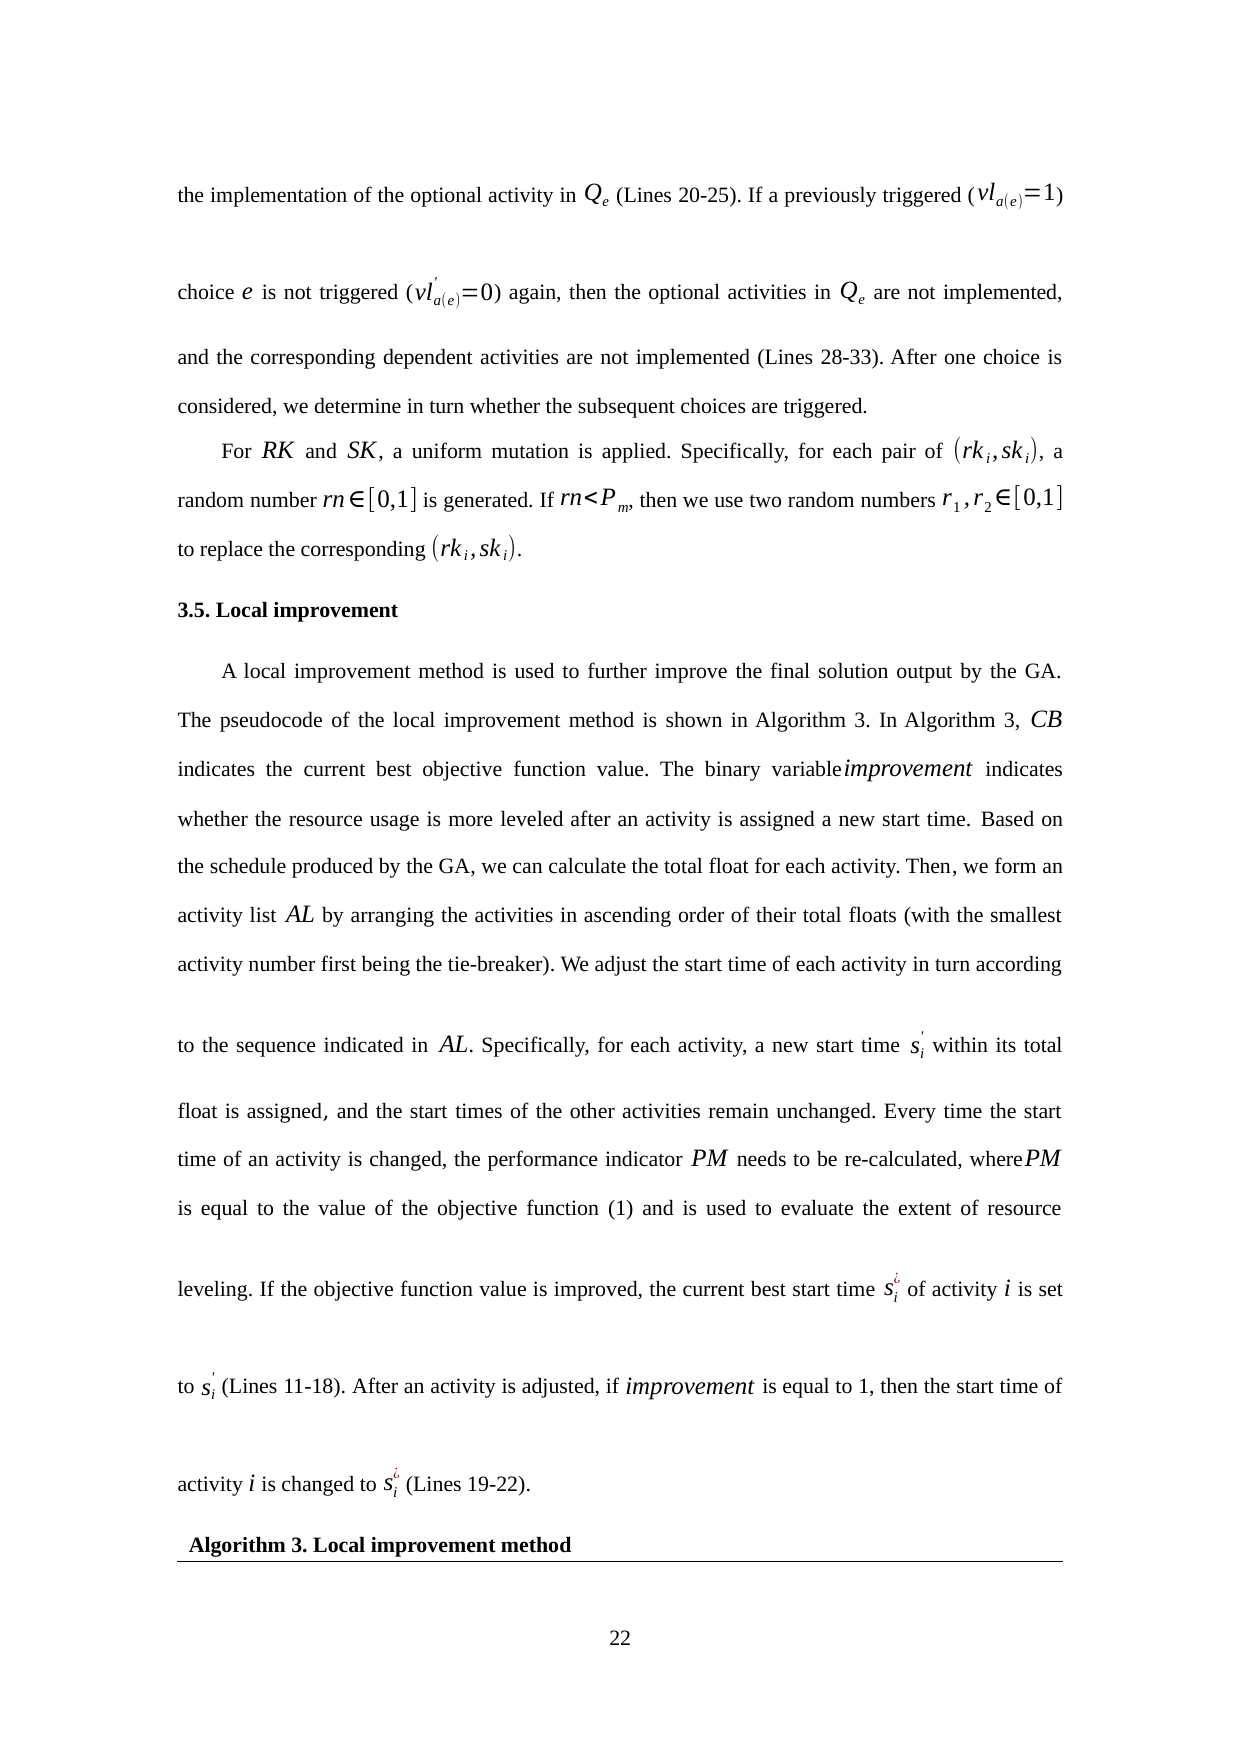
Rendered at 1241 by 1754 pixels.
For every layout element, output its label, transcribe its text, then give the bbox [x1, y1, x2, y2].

subtitle Local improvement [177, 593, 1063, 626]
text For and , a uniform mutation is applied. Specifically, for each pair of , a random number is generated. If , then we use two random numbers to replace the corresponding . [177, 434, 1063, 564]
table_header Algorithm 3. Local improvement method [177, 1529, 1063, 1561]
text A local improvement method is used to further improve the final solution output by the GA. The pseudocode of the local improvement method is shown in Algorithm 3. In Algorithm 3, indicates the current best objective function value. The binary variable indicates whether the resource usage is more leveled after an activity is assigned a new start time. Based on the schedule produced by the GA, we can calculate the total float for each activity. Then, we form an activity list by arranging the activities in ascending order of their total floats (with the smallest activity number first being the tie-breaker). We adjust the start time of each activity in turn according to the sequence indicated in . Specifically, for each activity, a new start time within its total float is assigned, and the start times of the other activities remain unchanged. Every time the start time of an activity is changed, the performance indicator needs to be re-calculated, where is equal to the value of the objective function (1) and is used to evaluate the extent of resource leveling. If the objective function value is improved, the current best start time of activity is set to (Lines 11-18). After an activity is adjusted, if is equal to 1, then the start time of activity is changed to (Lines 19-22). [177, 655, 1063, 1516]
